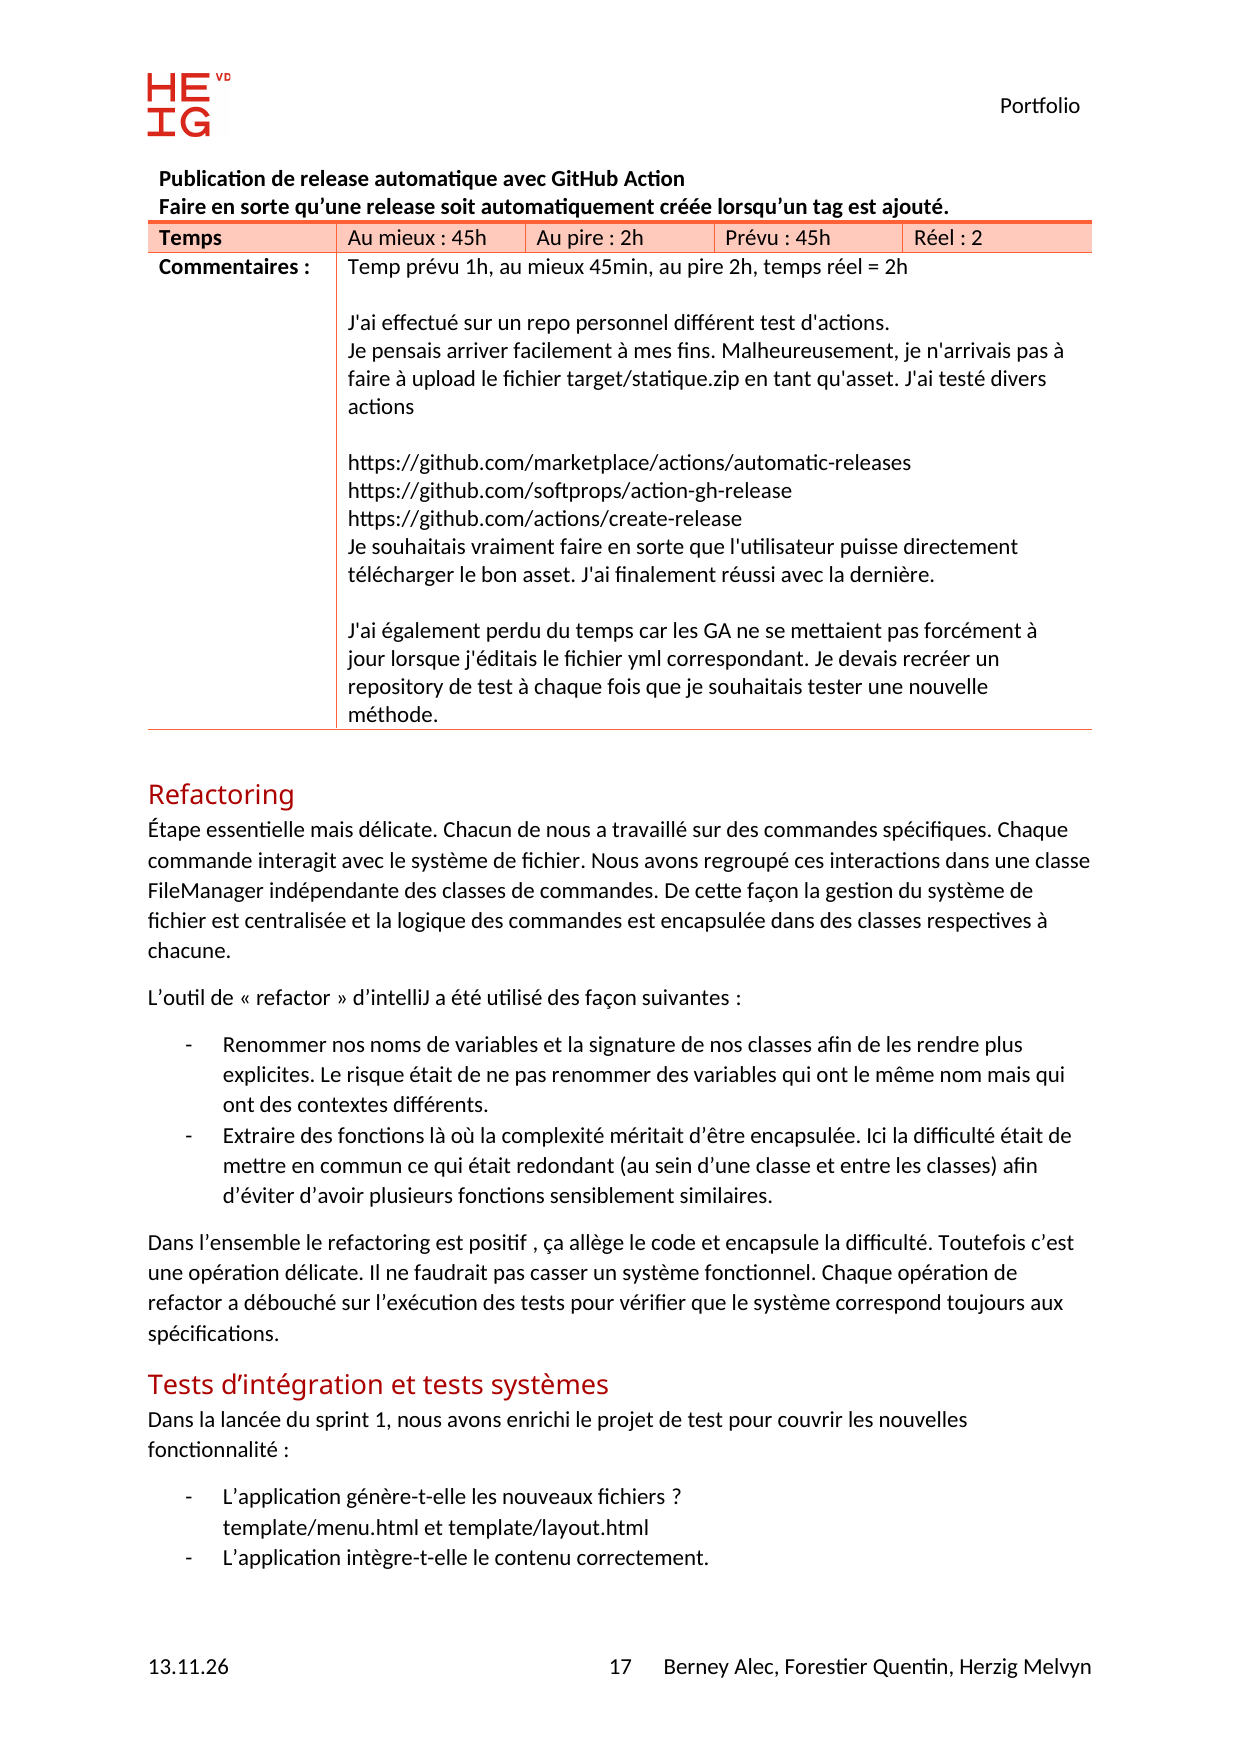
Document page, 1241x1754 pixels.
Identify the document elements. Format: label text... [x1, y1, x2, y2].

list Extraire des fonctions là où la complexité méritait d’être encapsulée. Ici la difficulté était de mettre en commun ce qui était redondant (au sein d’une classe et entre les classes) afin d’éviter d’avoir plusieurs fonctions sensiblement similaires. [185, 1121, 1093, 1209]
text Dans la lancée du sprint 1, nous avons enrichi le projet de test pour couvrir les nouvelles fonctionnalité : [148, 1405, 1093, 1464]
text Dans l’ensemble le refactoring est positif , ça allège le code et encapsule la difficulté. Toutefois c’est une opération délicate. Il ne faudrait pas casser un système fonctionnel. Chaque opération de refactor a débouché sur l’exécution des tests pour vérifier que le système correspond toujours aux spécifications. [148, 1228, 1093, 1347]
table_cell Réel : 2 [903, 224, 1092, 252]
subtitle Refactoring [148, 776, 1093, 813]
table_cell Commentaires : [148, 253, 336, 728]
subtitle Tests d’intégration et tests systèmes [148, 1366, 1093, 1402]
table_header Publication de release automatique avec GitHub Action Faire en sorte qu’une release soit automatiquement créée lorsqu’un tag est ajouté. [148, 164, 1092, 220]
table_cell Au mieux : 45h [337, 224, 525, 252]
picture [147, 73, 231, 137]
table_cell Prévu : 45h [715, 224, 902, 252]
table_cell Temps [148, 224, 336, 252]
table_cell Temp prévu 1h, au mieux 45min, au pire 2h, temps réel = 2h J'ai effectué sur un repo personnel différent test d'actions. Je pensais arriver facilement à mes fins. Malheureusement, je n'arrivais pas à faire à upload le fichier target/statique.zip en tant qu'asset. J'ai testé divers actions https://github.com/marketplace/actions/automatic-releases https://github.com/softprops/action-gh-release https://github.com/actions/create-release Je souhaitais vraiment faire en sorte que l'utilisateur puisse directement télécharger le bon asset. J'ai finalement réussi avec la dernière. J'ai également perdu du temps car les GA ne se mettaient pas forcément à jour lorsque j'éditais le fichier yml correspondant. Je devais recréer un repository de test à chaque fois que je souhaitais tester une nouvelle méthode. [337, 253, 1092, 728]
text Étape essentielle mais délicate. Chacun de nous a travaillé sur des commandes spécifiques. Chaque commande interagit avec le système de fichier. Nous avons regroupé ces interactions dans une classe FileManager indépendante des classes de commandes. De cette façon la gestion du système de fichier est centralisée et la logique des commandes est encapsulée dans des classes respectives à chacune. [148, 816, 1093, 964]
table_cell Au pire : 2h [526, 224, 714, 252]
list L’application intègre-t-elle le contenu correctement. [185, 1543, 1093, 1571]
list Renommer nos noms de variables et la signature de nos classes afin de les rendre plus explicites. Le risque était de ne pas renommer des variables qui ont le même nom mais qui ont des contextes différents. [185, 1030, 1093, 1119]
text L’outil de « refactor » d’intelliJ a été utilisé des façon suivantes : [148, 983, 1093, 1011]
list L’application génère-t-elle les nouveaux fichiers ? template/menu.html et template/layout.html [185, 1482, 1093, 1541]
